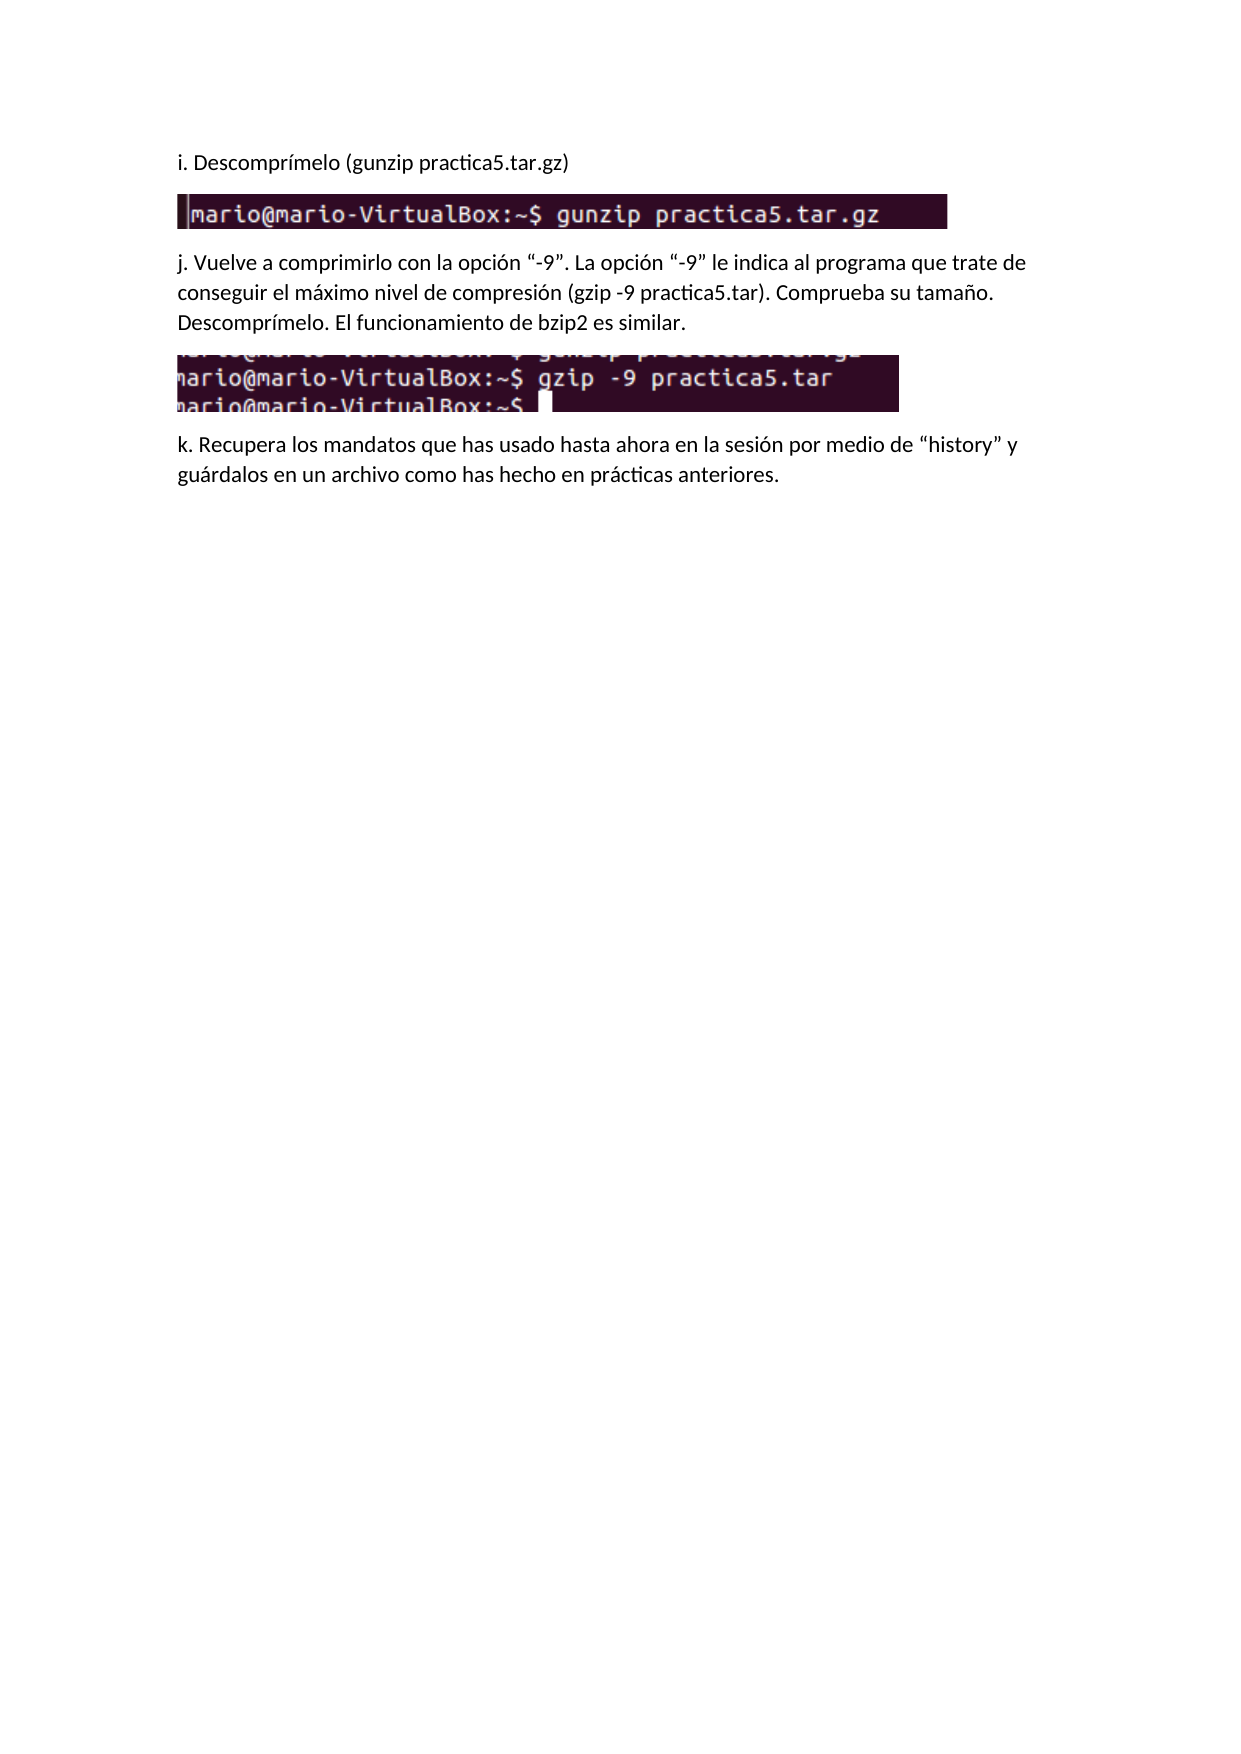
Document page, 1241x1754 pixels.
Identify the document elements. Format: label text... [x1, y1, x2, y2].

text j. Vuelve a comprimirlo con la opción “-9”. La opción “-9” le indica al programa que trate de conseguir el máximo nivel de compresión (gzip -9 practica5.tar). Comprueba su tamaño. Descomprímelo. El funcionamiento de bzip2 es similar. [177, 248, 1063, 336]
text i. Descomprímelo (gunzip practica5.tar.gz) [177, 148, 1063, 176]
picture [177, 355, 899, 412]
picture [177, 194, 948, 229]
text k. Recupera los mandatos que has usado hasta ahora en la sesión por medio de “history” y guárdalos en un archivo como has hecho en prácticas anteriores. [177, 430, 1063, 488]
